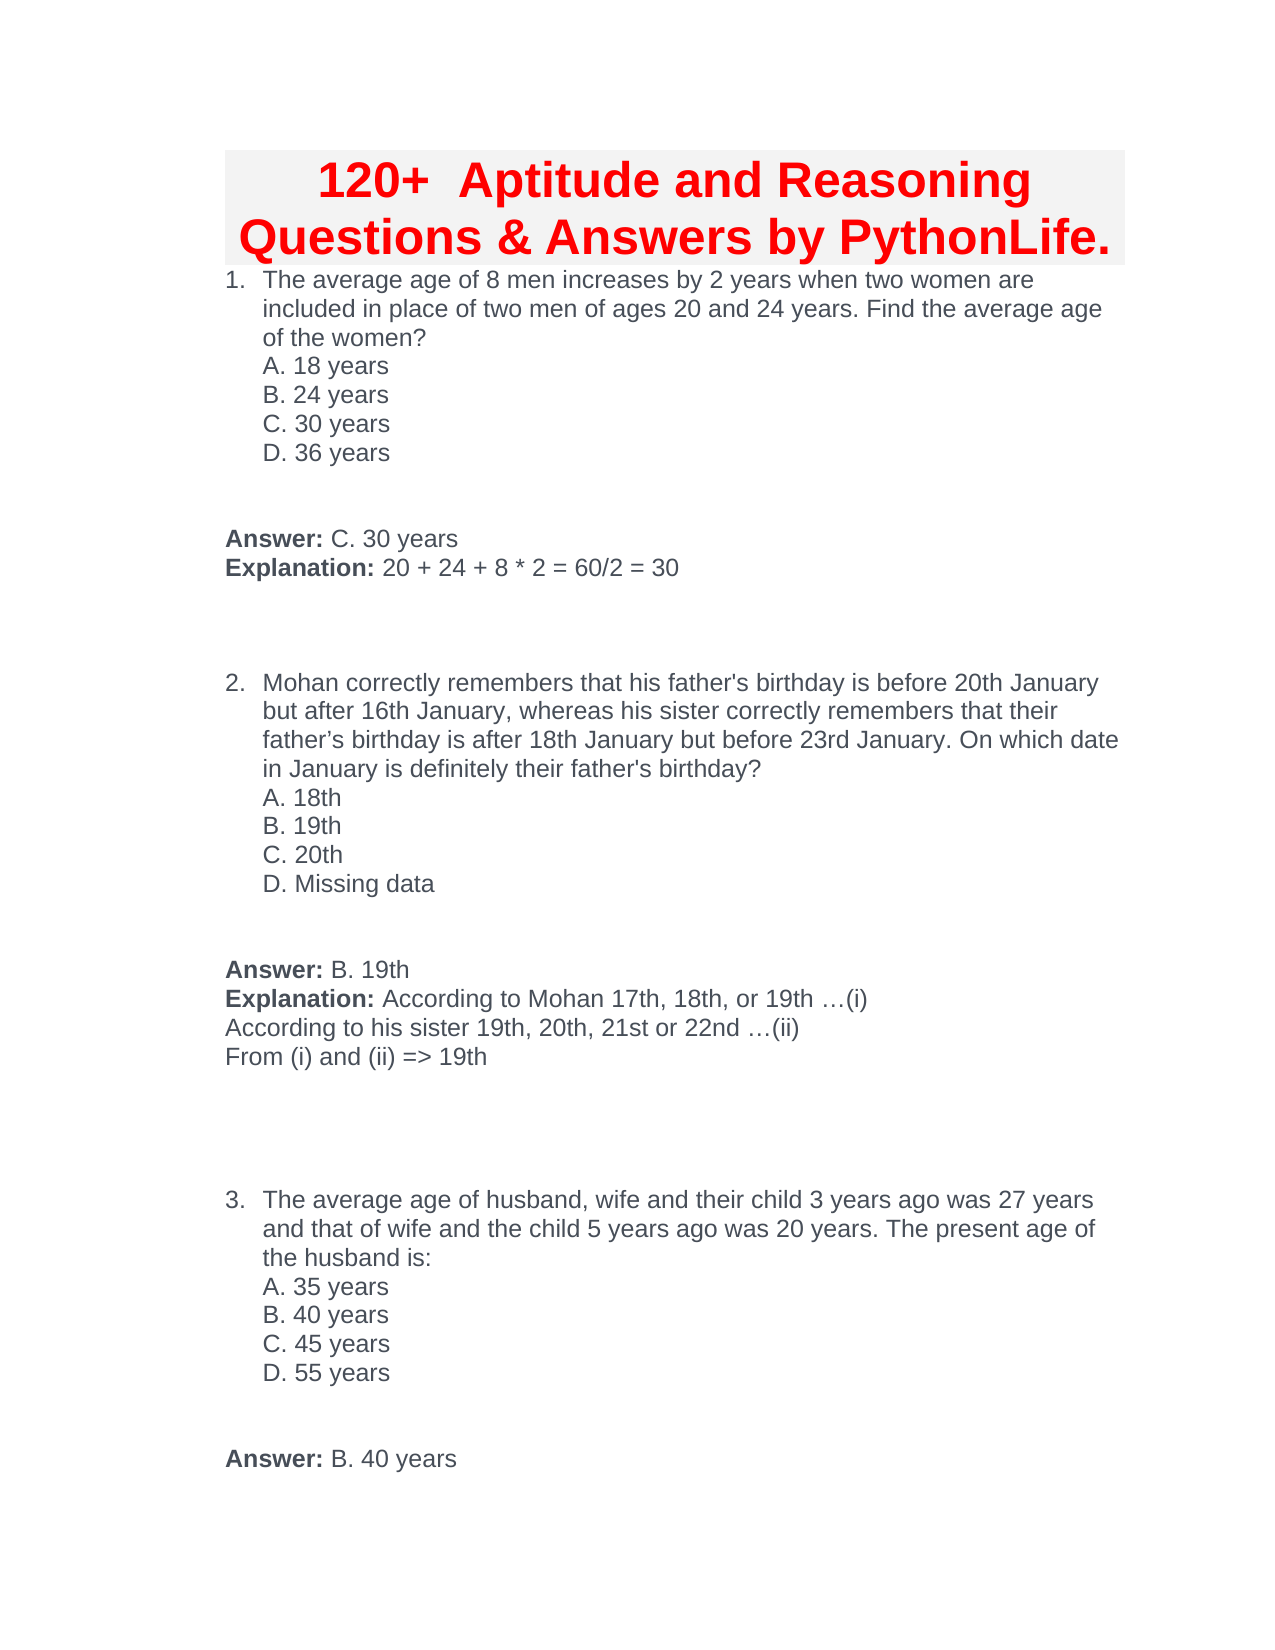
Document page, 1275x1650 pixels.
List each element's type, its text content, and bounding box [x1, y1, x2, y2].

list The average age of husband, wife and their child 3 years ago was 27 years and that of wife and the child 5 years ago was 20 years. The present age of the husband is: A. 35 years B. 40 years C. 45 years D. 55 years [225, 1185, 1125, 1386]
list Mohan correctly remembers that his father's birthday is before 20th January but after 16th January, whereas his sister correctly remembers that their father’s birthday is after 18th January but before 23rd January. On which date in January is definitely their father's birthday? A. 18th B. 19th C. 20th D. Missing data [225, 668, 1125, 898]
list The average age of 8 men increases by 2 years when two women are included in place of two men of ages 20 and 24 years. Find the average age of the women? A. 18 years B. 24 years C. 30 years D. 36 years [225, 265, 1125, 466]
list 120+ Aptitude and Reasoning Questions & Answers by PythonLife. [225, 150, 1125, 265]
text Answer: B. 19th Explanation: According to Mohan 17th, 18th, or 19th …(i) According to his sister 19th, 20th, 21st or 22nd …(ii) From (i) and (ii) => 19th [225, 927, 1125, 1071]
text Answer: C. 30 years Explanation: 20 + 24 + 8 * 2 = 60/2 = 30 [225, 495, 1125, 638]
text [225, 1416, 1125, 1473]
